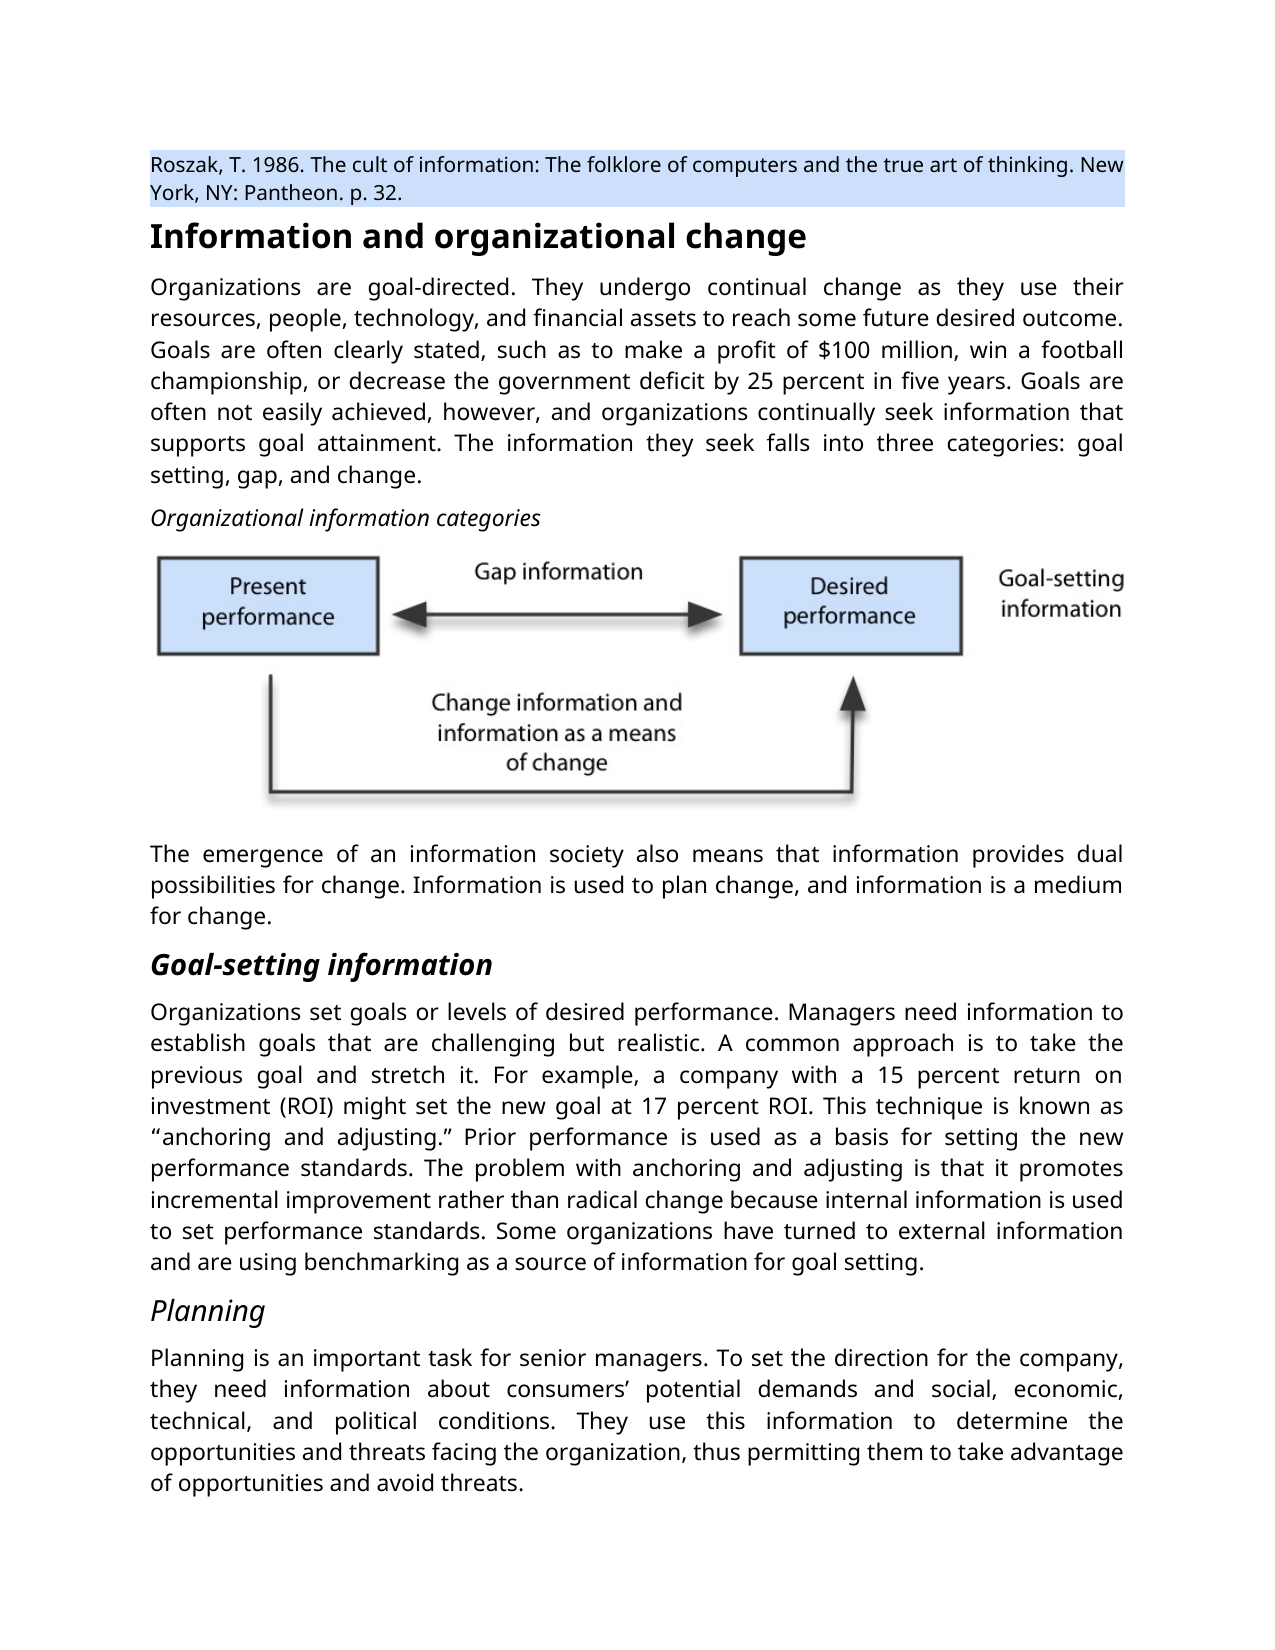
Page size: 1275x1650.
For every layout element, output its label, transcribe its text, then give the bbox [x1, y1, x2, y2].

picture [150, 549, 1125, 810]
subtitle Planning [150, 1290, 1125, 1329]
text Organizations set goals or levels of desired performance. Managers need information to establish goals that are challenging but realistic. A common approach is to take the previous goal and stretch it. For example, a company with a 15 percent return on investment (ROI) might set the new goal at 17 percent ROI. This technique is known as “anchoring and adjusting.” Prior performance is used as a basis for setting the new performance standards. The problem with anchoring and adjusting is that it promotes incremental improvement rather than radical change because internal information is used to set performance standards. Some organizations have turned to external information and are using benchmarking as a source of information for goal setting. [150, 996, 1125, 1277]
text The emergence of an information society also means that information provides dual possibilities for change. Information is used to plan change, and information is a medium for change. [150, 838, 1125, 931]
text Organizations are goal-directed. They undergo continual change as they use their resources, people, technology, and financial assets to reach some future desired outcome. Goals are often clearly stated, such as to make a profit of $100 million, win a football championship, or decrease the government deficit by 25 percent in five years. Goals are often not easily achieved, however, and organizations continually seek information that supports goal attainment. The information they seek falls into three categories: goal setting, gap, and change. [150, 271, 1125, 490]
subtitle Goal-setting information [150, 944, 1125, 984]
subtitle Information and organizational change [150, 213, 1125, 258]
text Planning is an important task for senior managers. To set the direction for the company, they need information about consumers’ potential demands and social, economic, technical, and political conditions. They use this information to determine the opportunities and threats facing the organization, thus permitting them to take advantage of opportunities and avoid threats. [150, 1342, 1125, 1498]
text Roszak, T. 1986. The cult of information: The folklore of computers and the true art of thinking. New York, NY: Pantheon. p. 32. [150, 150, 1125, 207]
text Organizational information categories [150, 502, 1125, 533]
